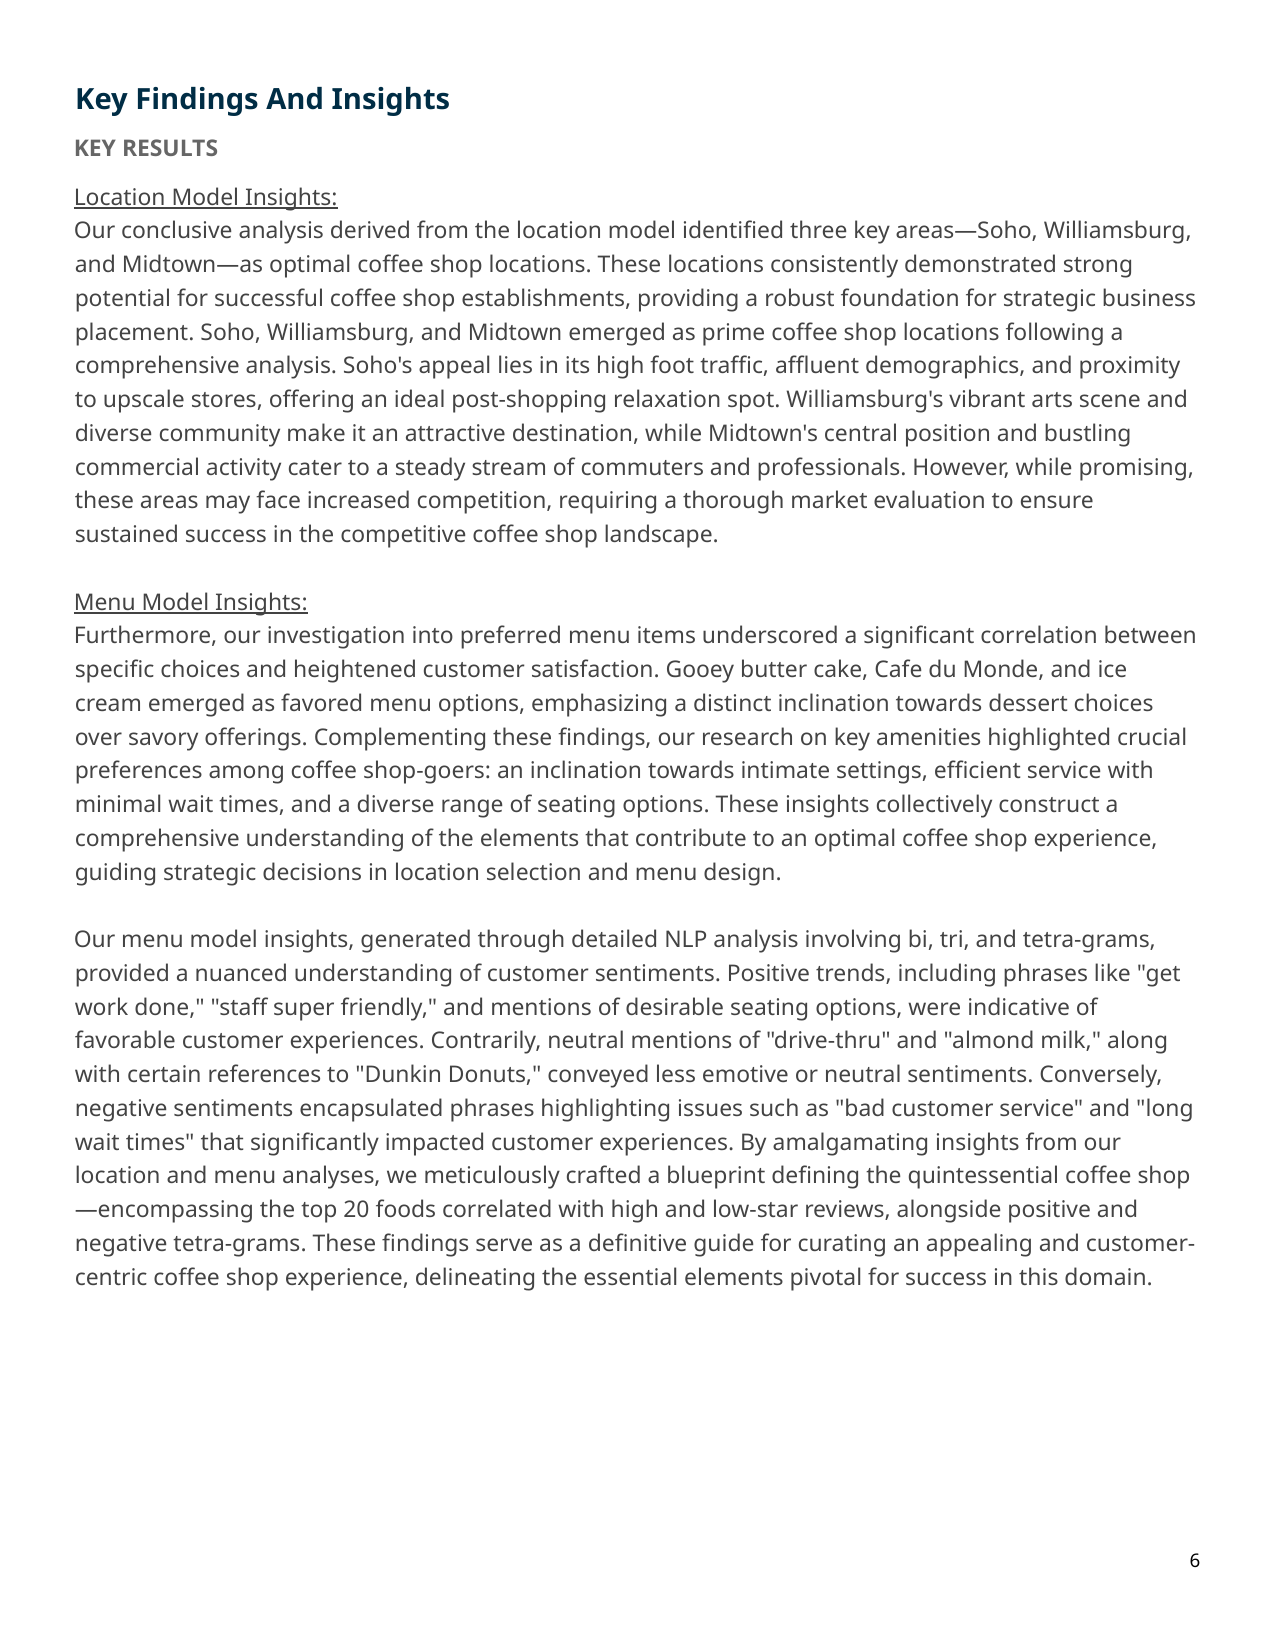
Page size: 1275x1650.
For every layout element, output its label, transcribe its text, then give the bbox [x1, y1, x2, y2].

subtitle Furthermore, our investigation into preferred menu items underscored a significant correlation between specific choices and heightened customer satisfaction. Gooey butter cake, Cafe du Monde, and ice cream emerged as favored menu options, emphasizing a distinct inclination towards dessert choices over savory offerings. Complementing these findings, our research on key amenities highlighted crucial preferences among coffee shop-goers: an inclination towards intimate settings, efficient service with minimal wait times, and a diverse range of seating options. These insights collectively construct a comprehensive understanding of the elements that contribute to an optimal coffee shop experience, guiding strategic decisions in location selection and menu design. [73, 619, 1200, 887]
subtitle Key Findings And Insights [75, 78, 1200, 118]
subtitle Our menu model insights, generated through detailed NLP analysis involving bi, tri, and tetra-grams, provided a nuanced understanding of customer sentiments. Positive trends, including phrases like "get work done," "staff super friendly," and mentions of desirable seating options, were indicative of favorable customer experiences. Contrarily, neutral mentions of "drive-thru" and "almond milk," along with certain references to "Dunkin Donuts," conveyed less emotive or neutral sentiments. Conversely, negative sentiments encapsulated phrases highlighting issues such as "bad customer service" and "long wait times" that significantly impacted customer experiences. By amalgamating insights from our location and menu analyses, we meticulously crafted a blueprint defining the quintessential coffee shop—encompassing the top 20 foods correlated with high and low-star reviews, alongside positive and negative tetra-grams. These findings serve as a definitive guide for curating an appealing and customer-centric coffee shop experience, delineating the essential elements pivotal for success in this domain. [73, 923, 1200, 1292]
subtitle Menu Model Insights: [73, 586, 1200, 617]
subtitle Location Model Insights: [73, 181, 1200, 212]
subtitle Our conclusive analysis derived from the location model identified three key areas—Soho, Williamsburg, and Midtown—as optimal coffee shop locations. These locations consistently demonstrated strong potential for successful coffee shop establishments, providing a robust foundation for strategic business placement. Soho, Williamsburg, and Midtown emerged as prime coffee shop locations following a comprehensive analysis. Soho's appeal lies in its high foot traffic, affluent demographics, and proximity to upscale stores, offering an ideal post-shopping relaxation spot. Williamsburg's vibrant arts scene and diverse community make it an attractive destination, while Midtown's central position and bustling commercial activity cater to a steady stream of commuters and professionals. However, while promising, these areas may face increased competition, requiring a thorough market evaluation to ensure sustained success in the competitive coffee shop landscape. [73, 214, 1200, 549]
subtitle KEY RESULTS [73, 132, 1200, 163]
